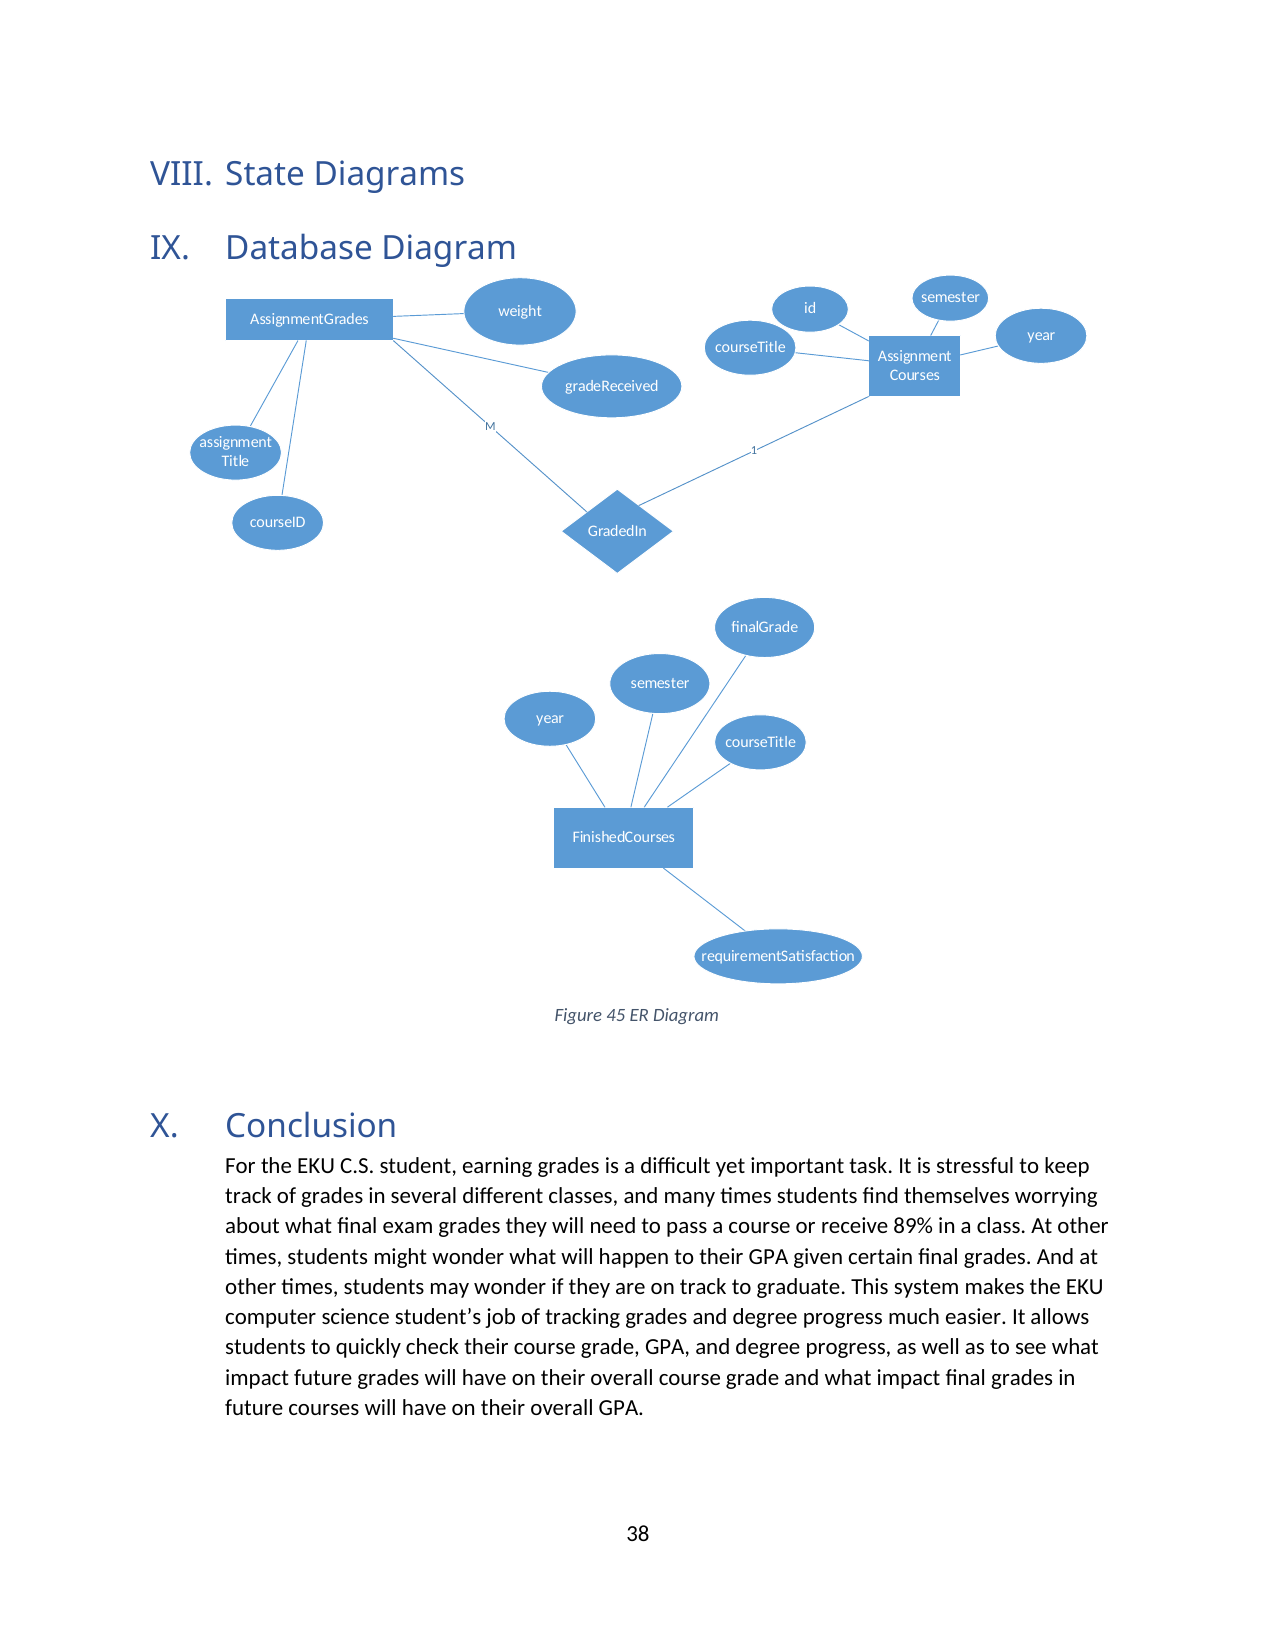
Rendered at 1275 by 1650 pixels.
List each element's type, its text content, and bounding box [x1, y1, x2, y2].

subtitle State Diagrams [150, 150, 1125, 195]
text For the EKU C.S. student, earning grades is a difficult yet important task. It is stressful to keep track of grades in several different classes, and many times students find themselves worrying about what final exam grades they will need to pass a course or receive 89% in a class. At other times, students might wonder what will happen to their GPA given certain final grades. And at other times, students may wonder if they are on track to graduate. This system makes the EKU computer science student’s job of tracking grades and degree progress much easier. It allows students to quickly check their course grade, GPA, and degree progress, as well as to see what impact future grades will have on their overall course grade and what impact final grades in future courses will have on their overall GPA. [225, 1151, 1125, 1421]
subtitle Conclusion [150, 1102, 1125, 1148]
subtitle Database Diagram [150, 224, 1125, 269]
